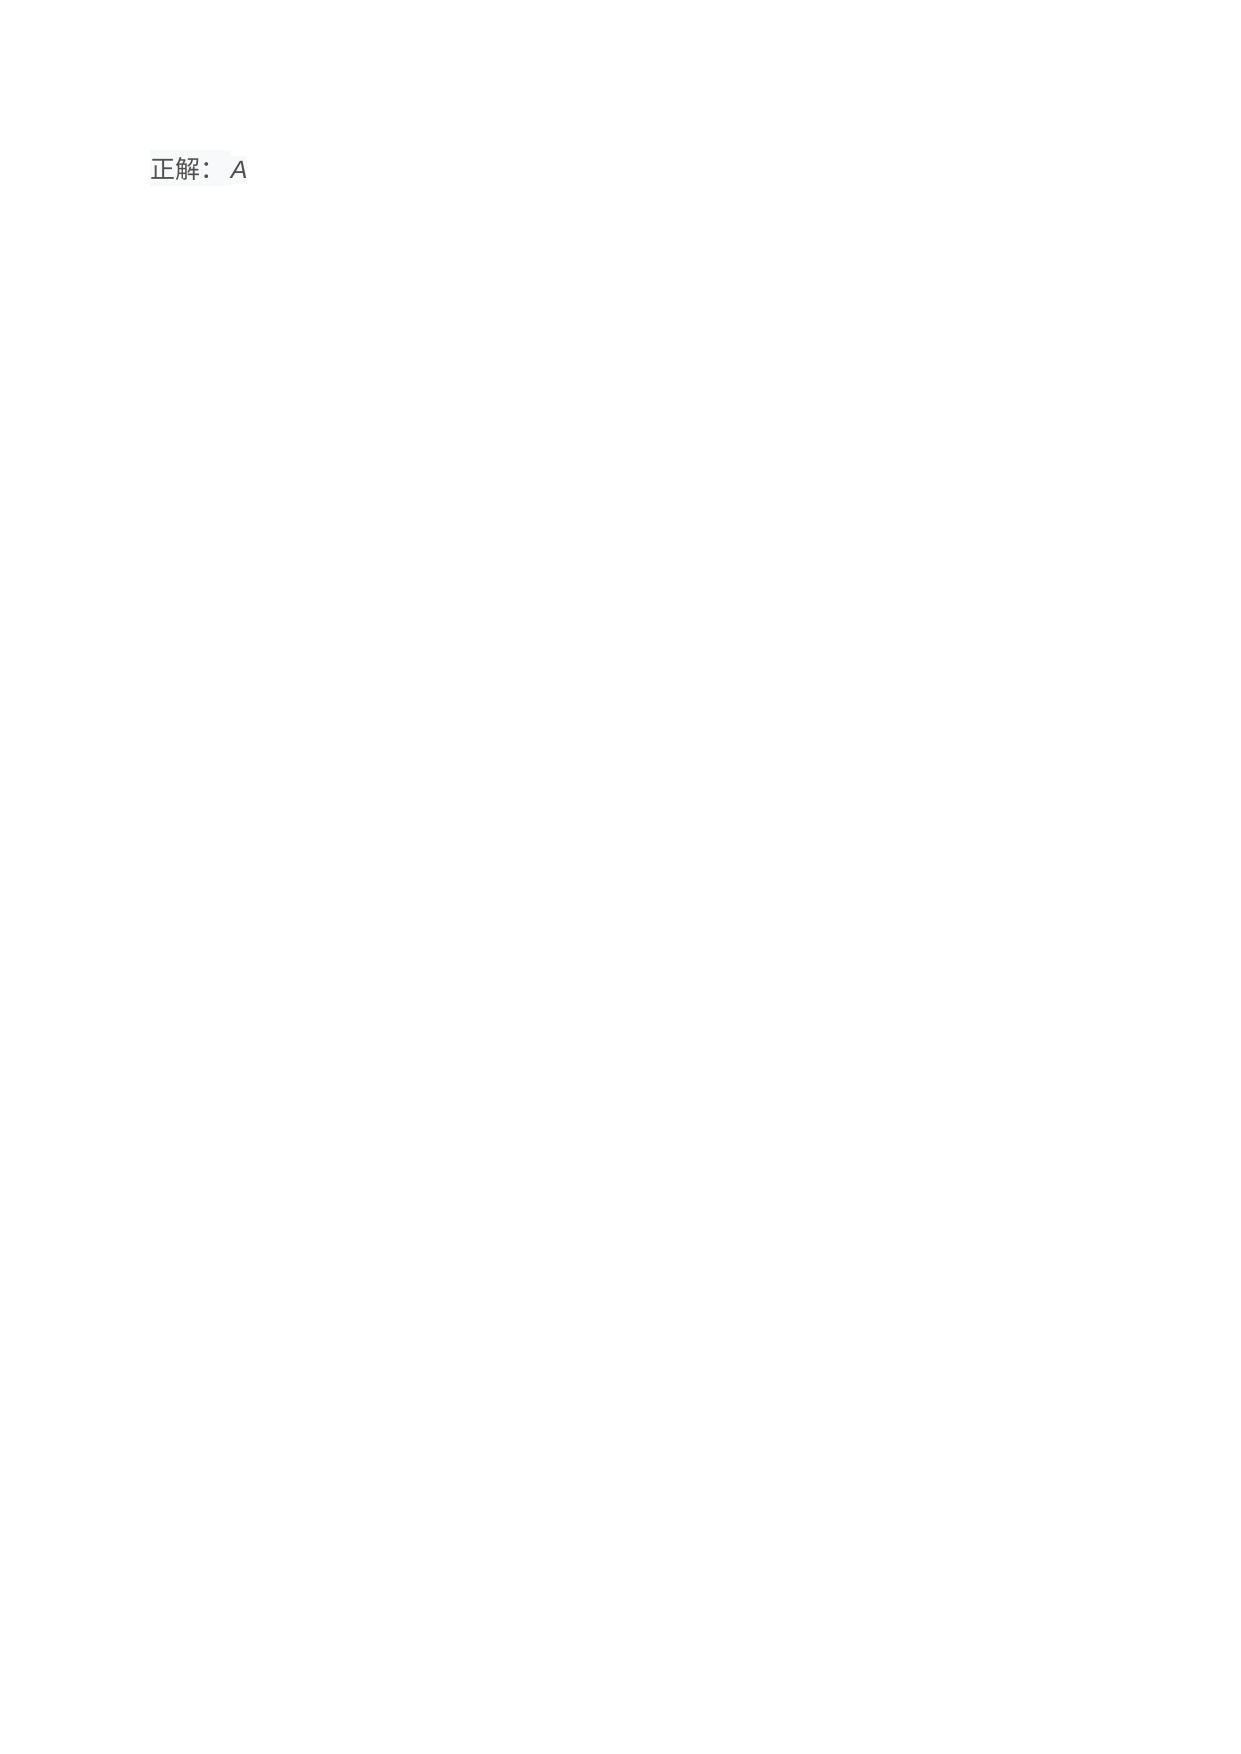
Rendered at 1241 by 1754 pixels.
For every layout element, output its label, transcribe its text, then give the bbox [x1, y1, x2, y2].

text 正解： A [231, 150, 1090, 186]
